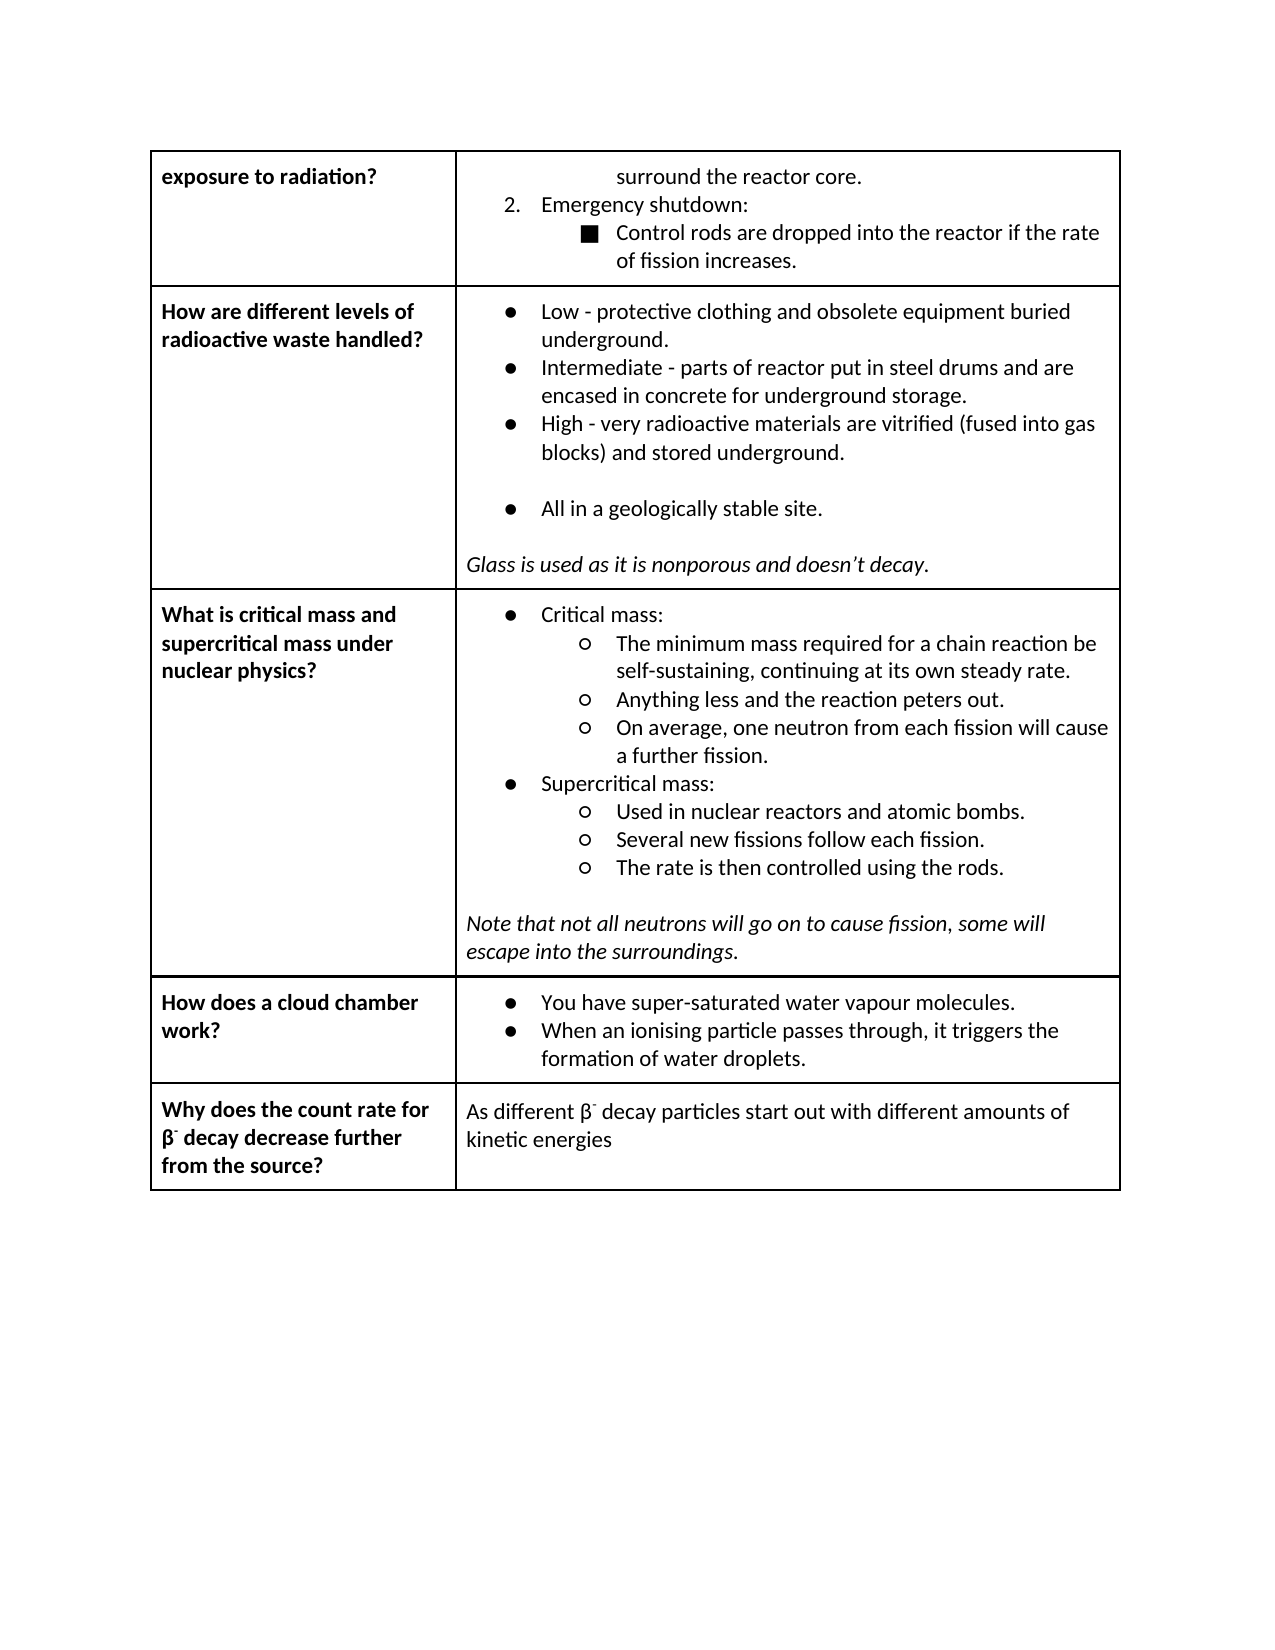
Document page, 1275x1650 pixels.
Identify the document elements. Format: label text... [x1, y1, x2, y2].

table_cell Why does the count rate for β- decay decrease further from the source? [152, 1084, 455, 1189]
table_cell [152, 152, 455, 285]
table_cell Critical mass: The minimum mass required for a chain reaction be self-sustaining, continuing at its own steady rate. Anything less and the reaction peters out. On average, one neutron from each fission will cause a further fission. Supercritical mass: Used in nuclear reactors and atomic bombs. Several new fissions follow each fission. The rate is then controlled using the rods. Note that not all neutrons will go on to cause fission, some will escape into the surroundings. [457, 590, 1119, 975]
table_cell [457, 152, 1119, 285]
table_cell As different β- decay particles start out with different amounts of kinetic energies [457, 1084, 1119, 1189]
table_cell You have super-saturated water vapour molecules. When an ionising particle passes through, it triggers the formation of water droplets. [457, 978, 1119, 1082]
table_cell How are different levels of radioactive waste handled? [152, 287, 455, 588]
table_cell What is critical mass and supercritical mass under nuclear physics? [152, 590, 455, 975]
table_cell How does a cloud chamber work? [152, 978, 455, 1082]
table_cell Low - protective clothing and obsolete equipment buried underground. Intermediate - parts of reactor put in steel drums and are encased in concrete for underground storage. High - very radioactive materials are vitrified (fused into gas blocks) and stored underground. All in a geologically stable site. Glass is used as it is nonporous and doesn’t decay. [457, 287, 1119, 588]
